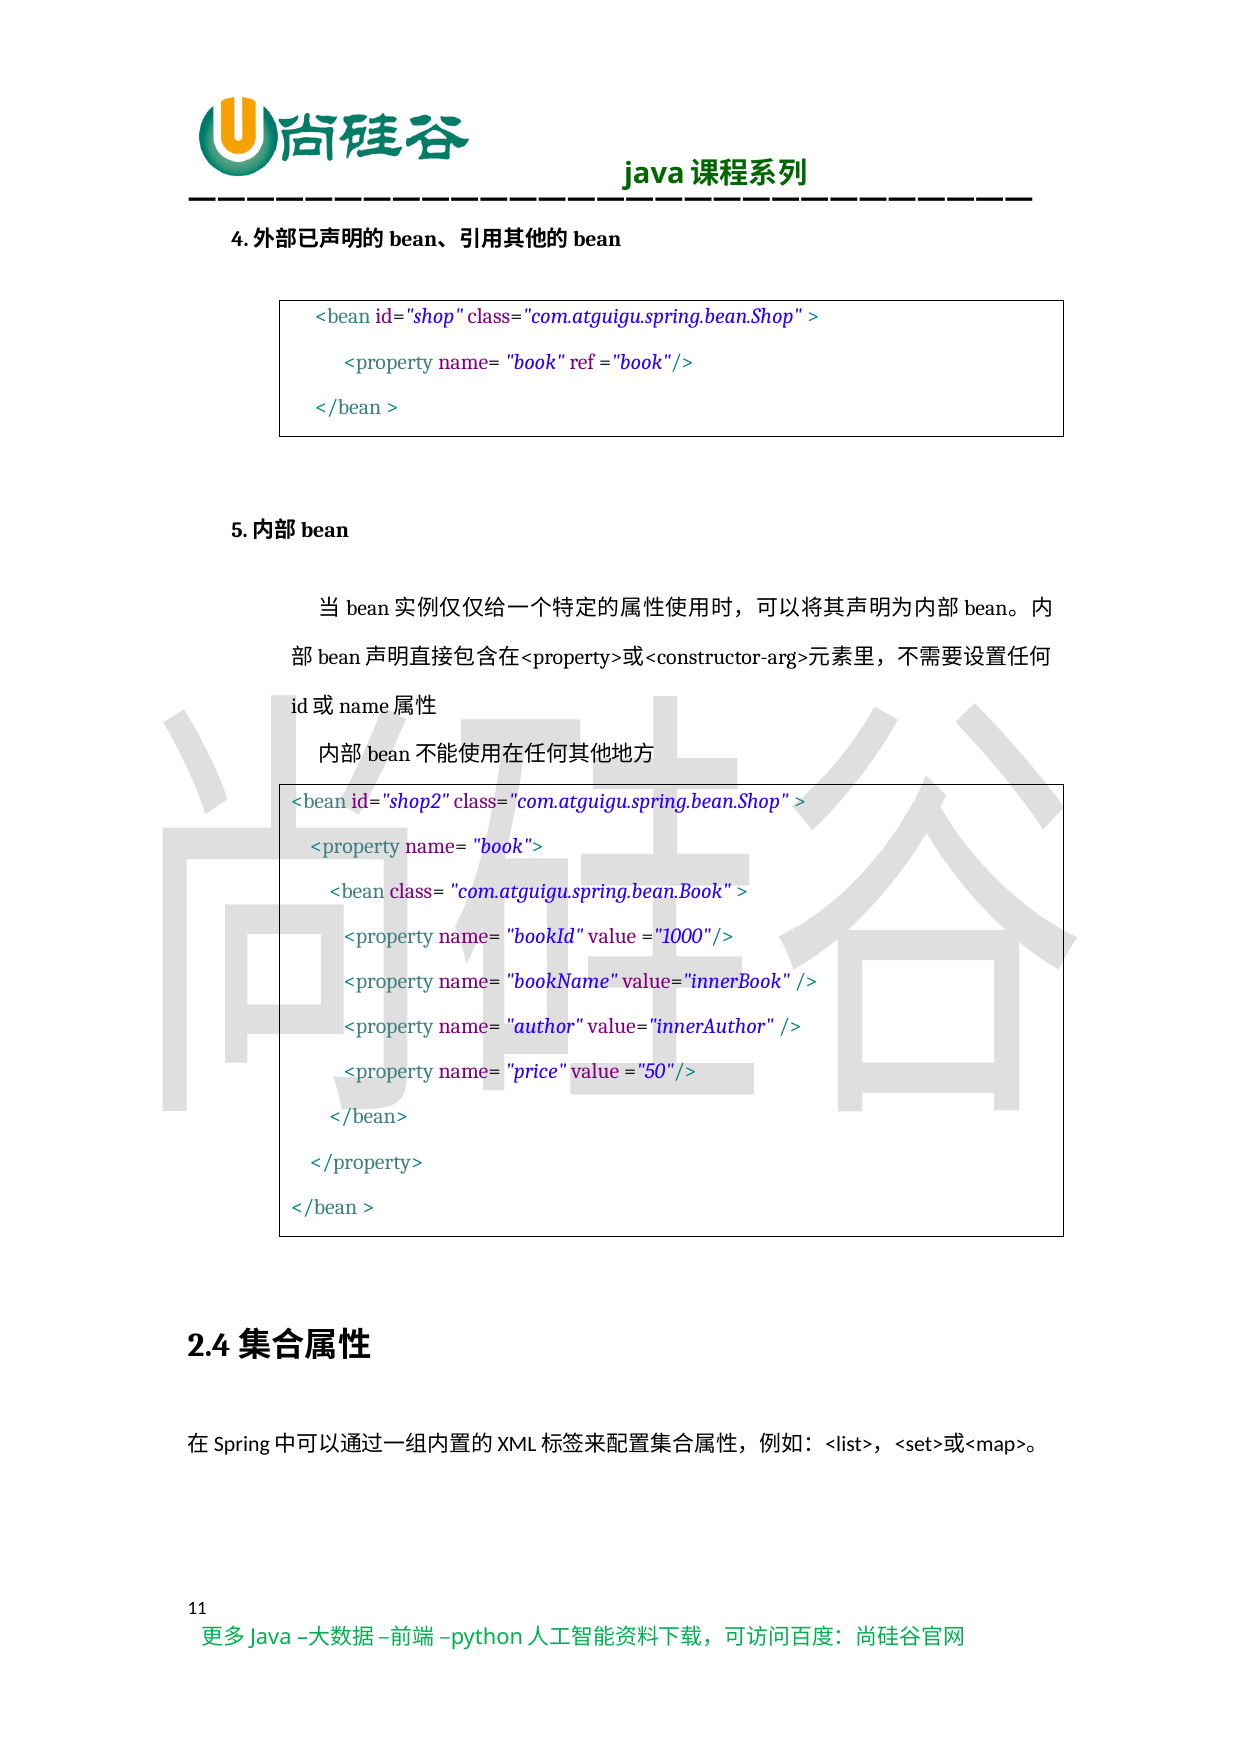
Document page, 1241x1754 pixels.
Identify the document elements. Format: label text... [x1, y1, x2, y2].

subtitle 5. 内部bean [187, 511, 1053, 544]
text 当bean实例仅仅给一个特定的属性使用时，可以将其声明为内部bean。内部bean声明直接包含在<property>或<constructor-arg>元素里，不需要设置任何id或name属性 [291, 590, 1053, 720]
text 内部bean不能使用在任何其他地方 [291, 736, 1053, 768]
subtitle 4. 外部已声明的bean、引用其他的bean [187, 221, 1053, 253]
text 在Spring中可以通过一组内置的XML标签来配置集合属性，例如：<list>，<set>或<map>。 [187, 1425, 1053, 1458]
subtitle 2.4 集合属性 [187, 1309, 1053, 1374]
table_header <bean id="shop2" class="com.atguigu.spring.bean.Shop" > <property name= "book"> <bean class= "com.atguigu.spring.bean.Book" > <property name= "bookId" value ="1000"/> <property name= "bookName" value="innerBook" /> <property name= "author" value="innerAuthor" /> <property name= "price" value ="50"/> </bean> </property> </bean > [280, 785, 1063, 1236]
table_header <bean id="shop" class="com.atguigu.spring.bean.Shop" > <property name= "book" ref ="book"/> </bean > [280, 301, 1063, 436]
picture [187, 88, 476, 184]
